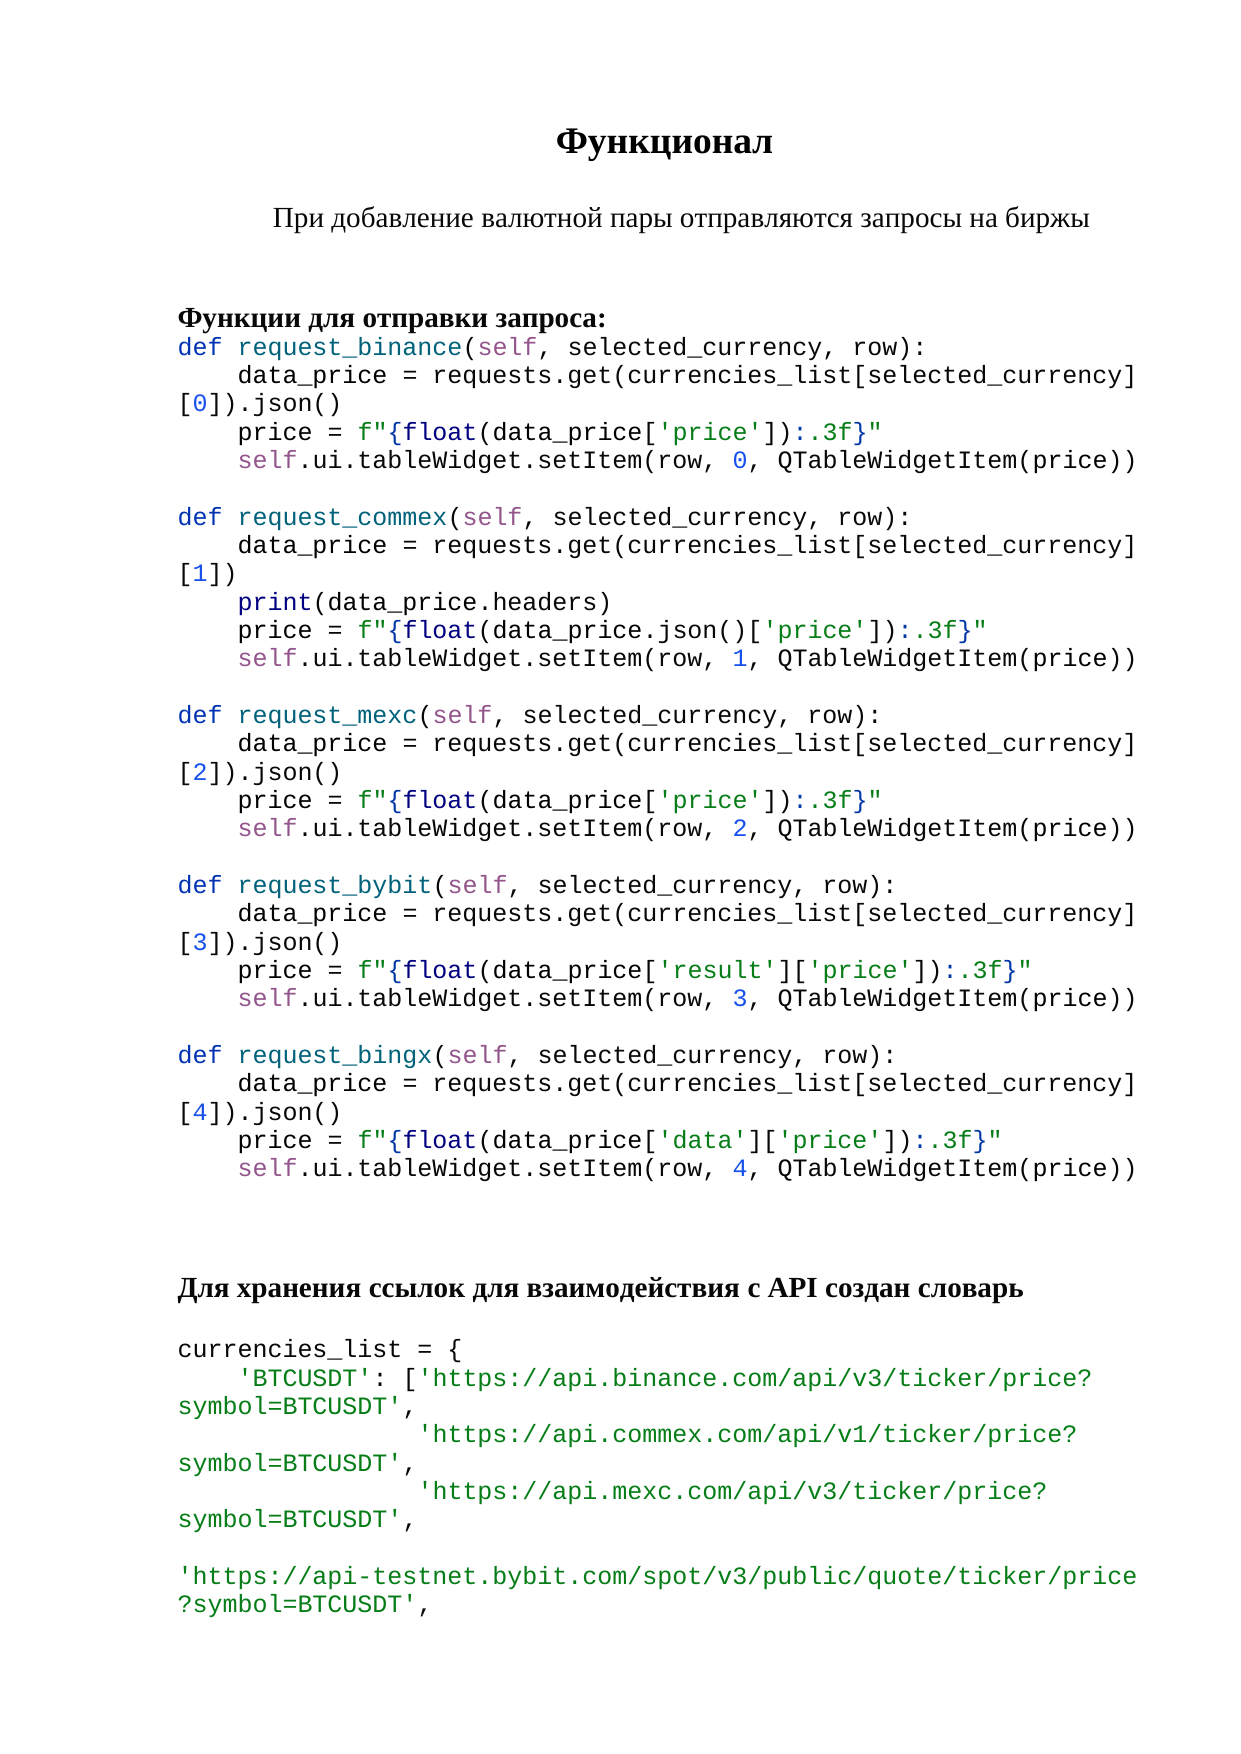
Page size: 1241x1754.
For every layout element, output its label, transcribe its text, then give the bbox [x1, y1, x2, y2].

text При добавление валютной пары отправляются запросы на биржы [177, 200, 1148, 233]
text Функции для отправки запроса: [177, 301, 1148, 334]
subtitle Функционал [180, 118, 1148, 161]
text def request_binance(self, selected_currency, row): data_price = requests.get(currencies_list[selected_currency][0]).json() price = f"{float(data_price['price']):.3f}" self.ui.tableWidget.setItem(row, 0, QTableWidgetItem(price)) def request_commex(self, selected_currency, row): data_price = requests.get(currencies_list[selected_currency][1]) print(data_price.headers) price = f"{float(data_price.json()['price']):.3f}" self.ui.tableWidget.setItem(row, 1, QTableWidgetItem(price)) def request_mexc(self, selected_currency, row): data_price = requests.get(currencies_list[selected_currency][2]).json() price = f"{float(data_price['price']):.3f}" self.ui.tableWidget.setItem(row, 2, QTableWidgetItem(price)) def request_bybit(self, selected_currency, row): data_price = requests.get(currencies_list[selected_currency][3]).json() price = f"{float(data_price['result']['price']):.3f}" self.ui.tableWidget.setItem(row, 3, QTableWidgetItem(price)) def request_bingx(self, selected_currency, row): data_price = requests.get(currencies_list[selected_currency][4]).json() price = f"{float(data_price['data']['price']):.3f}" self.ui.tableWidget.setItem(row, 4, QTableWidgetItem(price)) [177, 334, 1148, 1184]
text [177, 1270, 1148, 1620]
